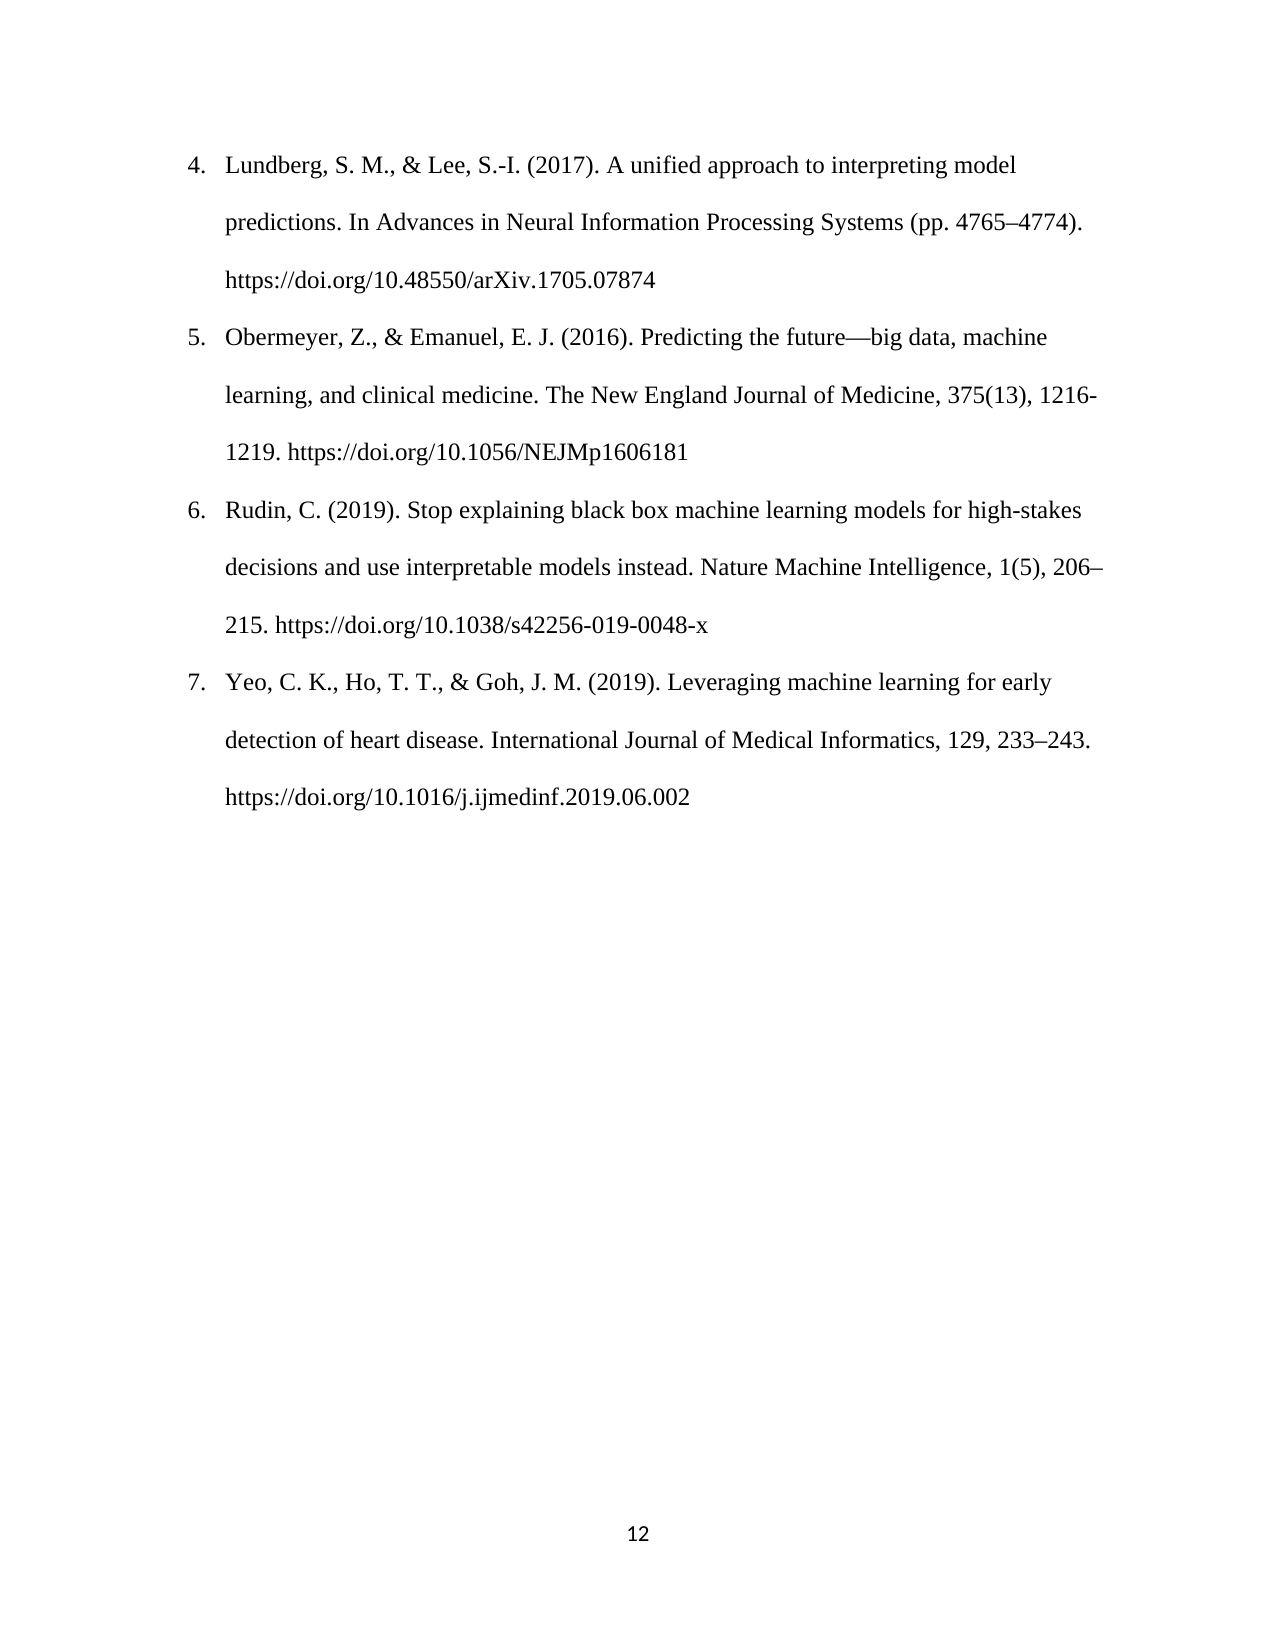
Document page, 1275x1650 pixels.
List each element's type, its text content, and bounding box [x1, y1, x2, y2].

list Obermeyer, Z., & Emanuel, E. J. (2016). Predicting the future—big data, machine learning, and clinical medicine. The New England Journal of Medicine, 375(13), 1216-1219. https://doi.org/10.1056/NEJMp1606181 [187, 322, 1125, 466]
list Rudin, C. (2019). Stop explaining black box machine learning models for high-stakes decisions and use interpretable models instead. Nature Machine Intelligence, 1(5), 206–215. https://doi.org/10.1038/s42256-019-0048-x [187, 495, 1125, 639]
list Lundberg, S. M., & Lee, S.-I. (2017). A unified approach to interpreting model predictions. In Advances in Neural Information Processing Systems (pp. 4765–4774). https://doi.org/10.48550/arXiv.1705.07874 [187, 150, 1125, 294]
list Yeo, C. K., Ho, T. T., & Goh, J. M. (2019). Leveraging machine learning for early detection of heart disease. International Journal of Medical Informatics, 129, 233–243. https://doi.org/10.1016/j.ijmedinf.2019.06.002 [187, 667, 1125, 811]
